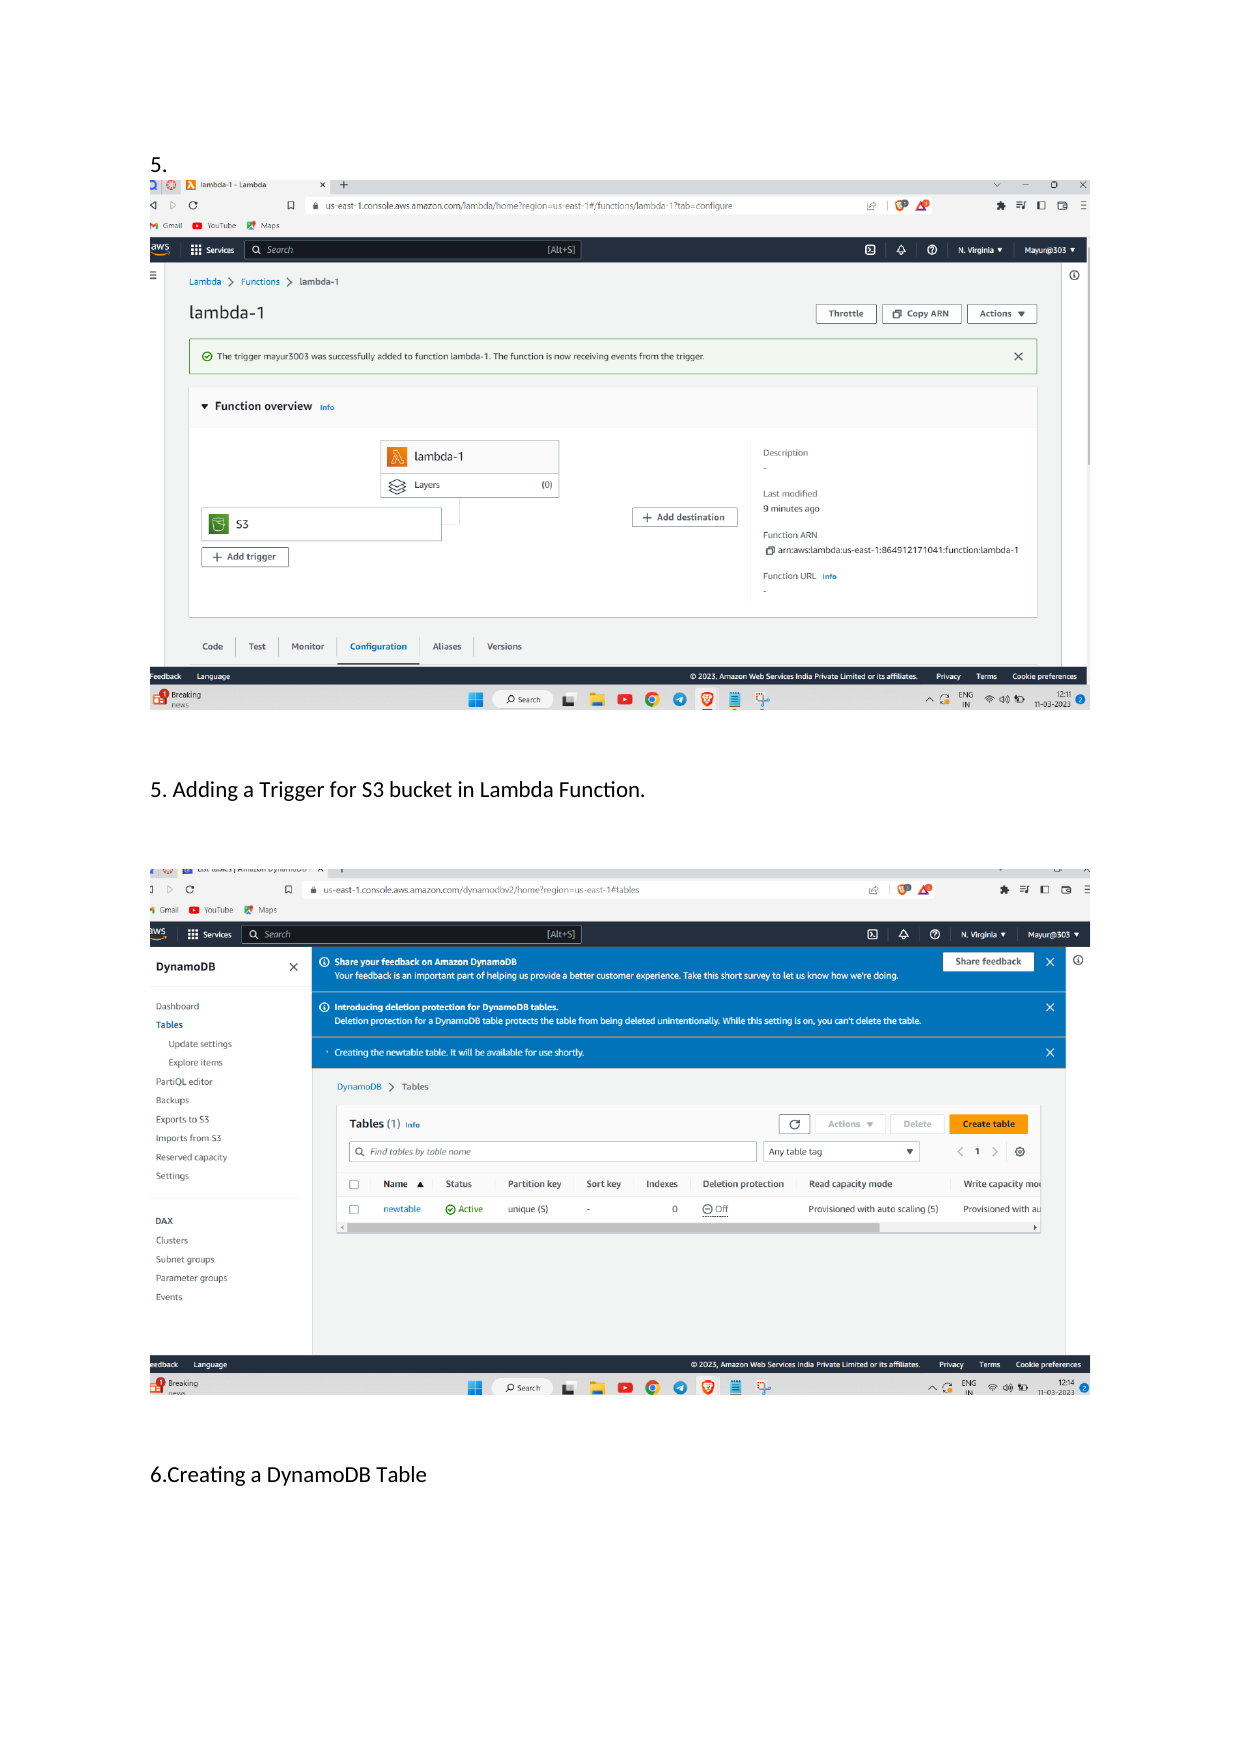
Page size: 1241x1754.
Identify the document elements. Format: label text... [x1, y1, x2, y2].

text 5. Adding a Trigger for S3 bucket in Lambda Function. [150, 775, 1090, 803]
text 6.Creating a DynamoDB Table [150, 1460, 1090, 1488]
picture [150, 180, 1091, 710]
text 5. [150, 150, 1090, 180]
picture [150, 869, 1091, 1395]
